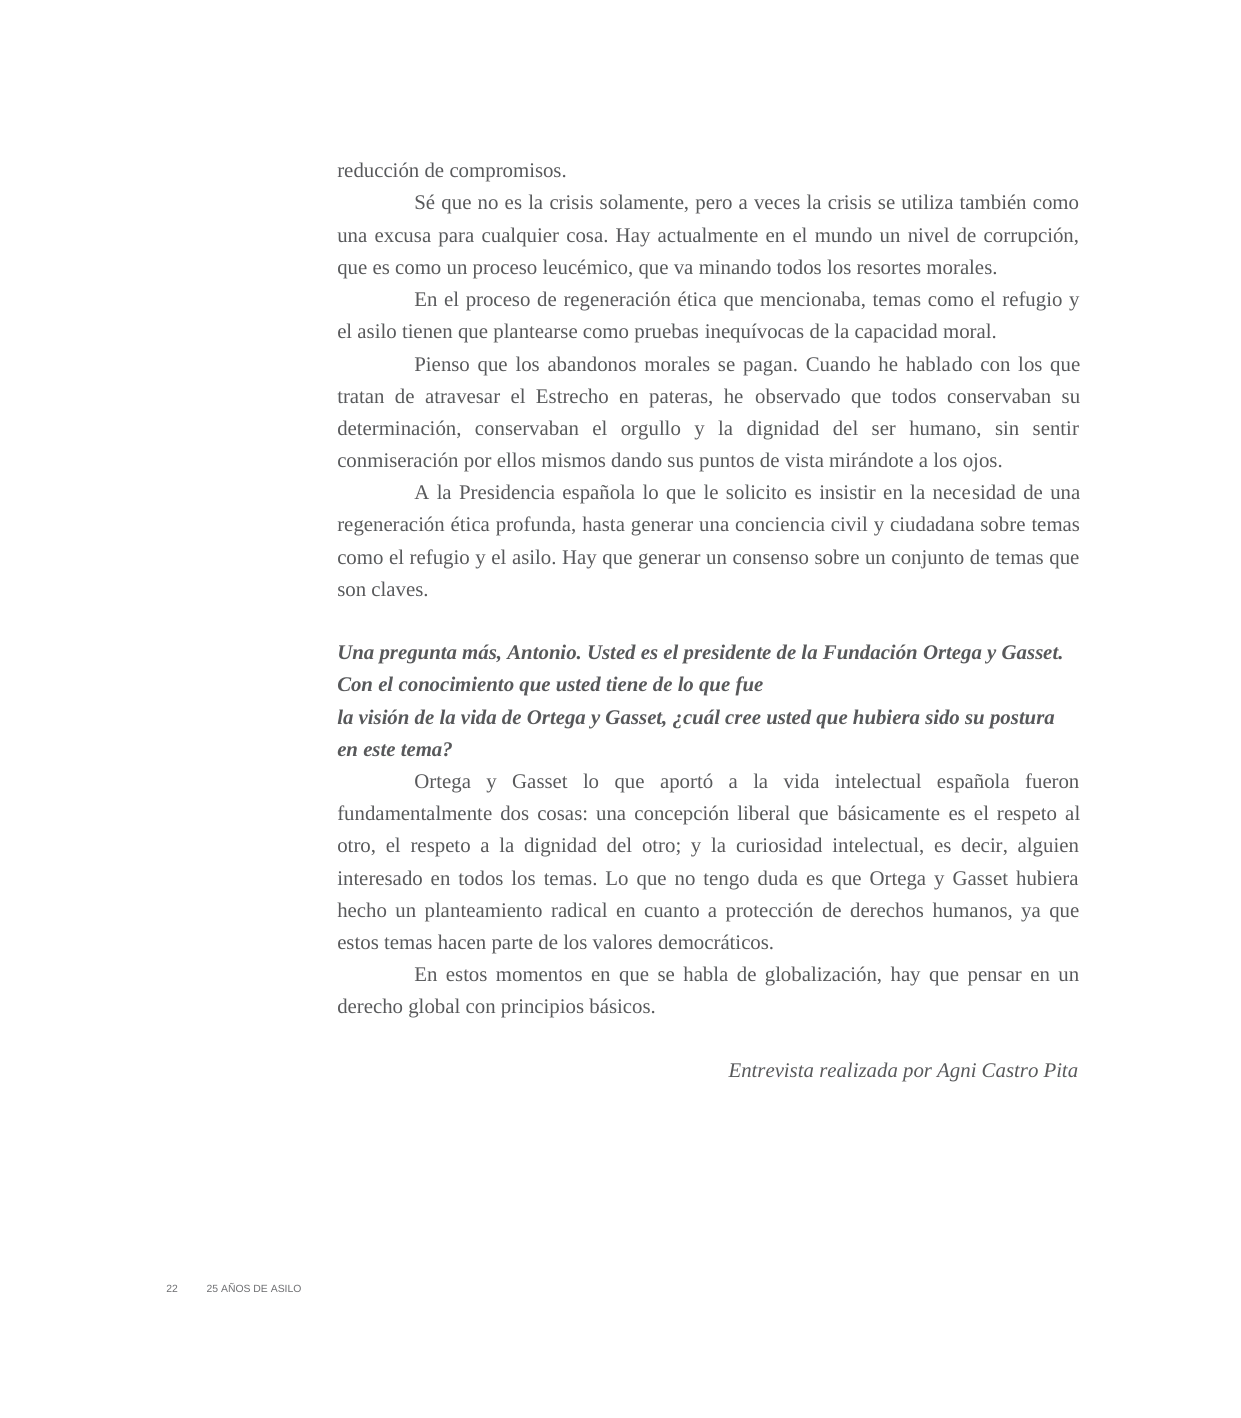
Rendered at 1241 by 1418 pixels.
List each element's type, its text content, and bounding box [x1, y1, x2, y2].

text la visión de la vida de Ortega y Gasset, ¿cuál cree usted que hubiera sido su postura en este tema? [337, 704, 1080, 761]
text En estos momentos en que se habla de globalización, hay que pensar en un derecho global con principios básicos. [337, 962, 1080, 1018]
text Sé que no es la crisis solamente, pero a veces la crisis se utiliza también como una excusa para cualquier cosa. Hay actualmente en el mundo un nivel de corrupción, que es como un proceso leucémico, que va minando todos los resortes morales. [337, 191, 1080, 279]
text Entrevista realizada por Agni Castro Pita [337, 1058, 1080, 1082]
text En el proceso de regeneración ética que mencionaba, temas como el refugio y el asilo tienen que plantearse como pruebas inequívocas de la capacidad moral. [337, 287, 1080, 343]
text Ortega y Gasset lo que aportó a la vida intelectual española fueron fundamentalmente dos cosas: una concepción liberal que básicamente es el respeto al otro, el respeto a la dignidad del otro; y la curiosidad intelectual, es decir, alguien interesado en todos los temas. Lo que no tengo duda es que Ortega y Gasset hubiera hecho un planteamiento radical en cuanto a protección de derechos humanos, ya que estos temas hacen parte de los valores democráticos. [337, 769, 1080, 954]
text A la Presidencia española lo que le solicito es insistir en la necesidad de una regeneración ética profunda, hasta generar una conciencia civil y ciudadana sobre temas como el refugio y el asilo. Hay que generar un consenso sobre un conjunto de temas que son claves. [337, 480, 1080, 601]
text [337, 158, 1080, 182]
text Una pregunta más, Antonio. Usted es el presidente de la Fundación Ortega y Gasset. Con el conocimiento que usted tiene de lo que fue [337, 640, 1080, 696]
text Pienso que los abandonos morales se pagan. Cuando he hablado con los que tratan de atravesar el Estrecho en pateras, he observado que todos conservaban su determinación, conservaban el orgullo y la dignidad del ser humano, sin sentir conmiseración por ellos mismos dando sus puntos de vista mirándote a los ojos. [337, 351, 1080, 472]
